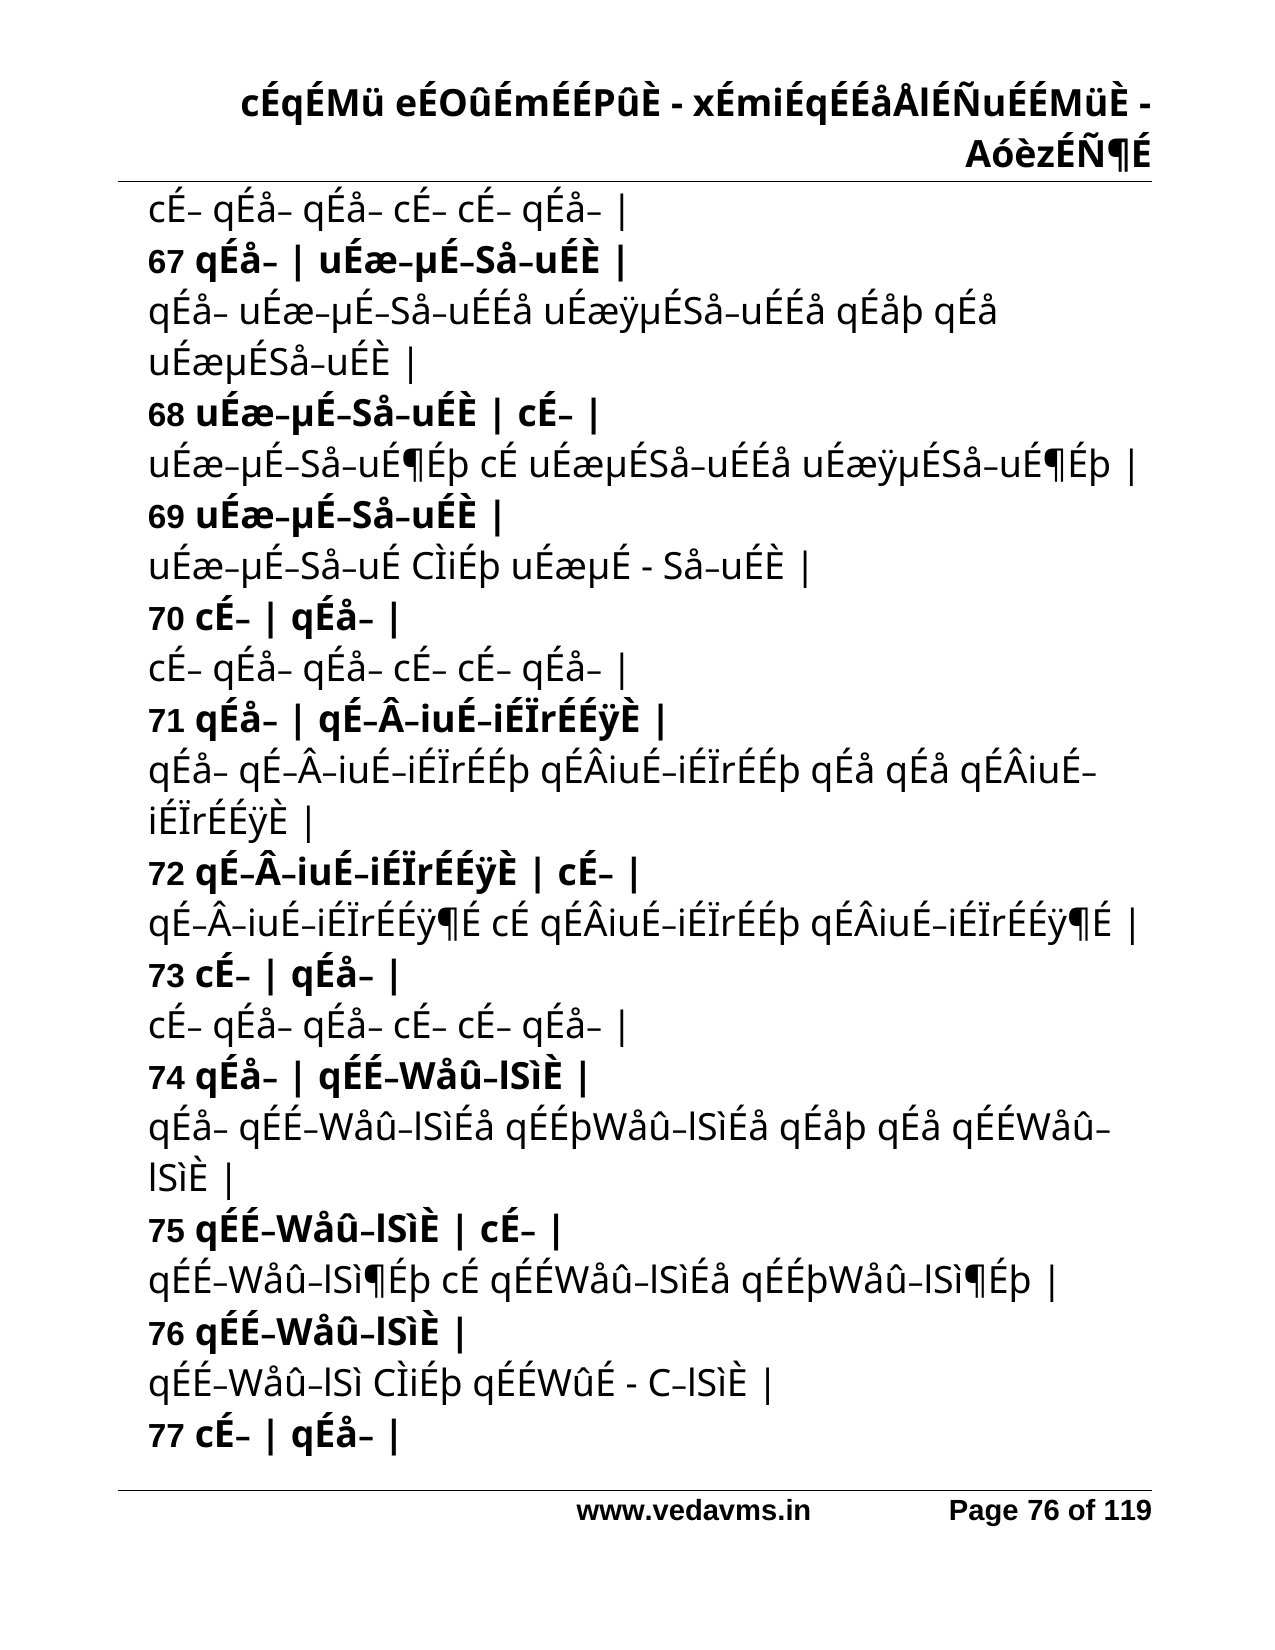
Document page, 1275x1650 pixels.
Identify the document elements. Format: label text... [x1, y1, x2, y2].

text qÉÉ–Wåû–lSì CÌiÉþ qÉÉWûÉ - C–lSìÈ | [148, 1356, 1152, 1407]
text qÉÉ–Wåû–lSì¶Éþ cÉ qÉÉWåû–lSìÉå qÉÉþWåû–lSì¶Éþ | [148, 1254, 1152, 1305]
text 70 cÉ– | qÉå– | [148, 590, 1152, 641]
text qÉå– qÉÉ–Wåû–lSìÉå qÉÉþWåû–lSìÉå qÉåþ qÉå qÉÉWåû–lSìÈ | [148, 1101, 1152, 1203]
text cÉ– qÉå– qÉå– cÉ– cÉ– qÉå– | [148, 641, 1152, 692]
text 67 qÉå– | uÉæ–µÉ–Så–uÉÈ | [148, 233, 1152, 284]
text 74 qÉå– | qÉÉ–Wåû–lSìÈ | [148, 1050, 1152, 1101]
text 73 cÉ– | qÉå– | [148, 948, 1152, 999]
text qÉ–Â–iuÉ–iÉÏrÉÉÿ¶É cÉ qÉÂiuÉ–iÉÏrÉÉþ qÉÂiuÉ–iÉÏrÉÉÿ¶É | [148, 897, 1152, 948]
text 71 qÉå– | qÉ–Â–iuÉ–iÉÏrÉÉÿÈ | [148, 692, 1152, 743]
text 76 qÉÉ–Wåû–lSìÈ | [148, 1305, 1152, 1356]
text 72 qÉ–Â–iuÉ–iÉÏrÉÉÿÈ | cÉ– | [148, 846, 1152, 897]
text qÉå– qÉ–Â–iuÉ–iÉÏrÉÉþ qÉÂiuÉ–iÉÏrÉÉþ qÉå qÉå qÉÂiuÉ–iÉÏrÉÉÿÈ | [148, 743, 1152, 846]
text 69 uÉæ–µÉ–Så–uÉÈ | [148, 488, 1152, 539]
text uÉæ–µÉ–Så–uÉ CÌiÉþ uÉæµÉ - Så–uÉÈ | [148, 539, 1152, 590]
text cÉ– qÉå– qÉå– cÉ– cÉ– qÉå– | [148, 182, 1152, 233]
text 68 uÉæ–µÉ–Så–uÉÈ | cÉ– | [148, 386, 1152, 437]
text 75 qÉÉ–Wåû–lSìÈ | cÉ– | [148, 1203, 1152, 1254]
text 77 cÉ– | qÉå– | [148, 1407, 1152, 1458]
text uÉæ–µÉ–Så–uÉ¶Éþ cÉ uÉæµÉSå–uÉÉå uÉæÿµÉSå–uÉ¶Éþ | [148, 437, 1152, 488]
text qÉå– uÉæ–µÉ–Så–uÉÉå uÉæÿµÉSå–uÉÉå qÉåþ qÉå uÉæµÉSå–uÉÈ | [148, 284, 1152, 386]
text cÉ– qÉå– qÉå– cÉ– cÉ– qÉå– | [148, 999, 1152, 1050]
